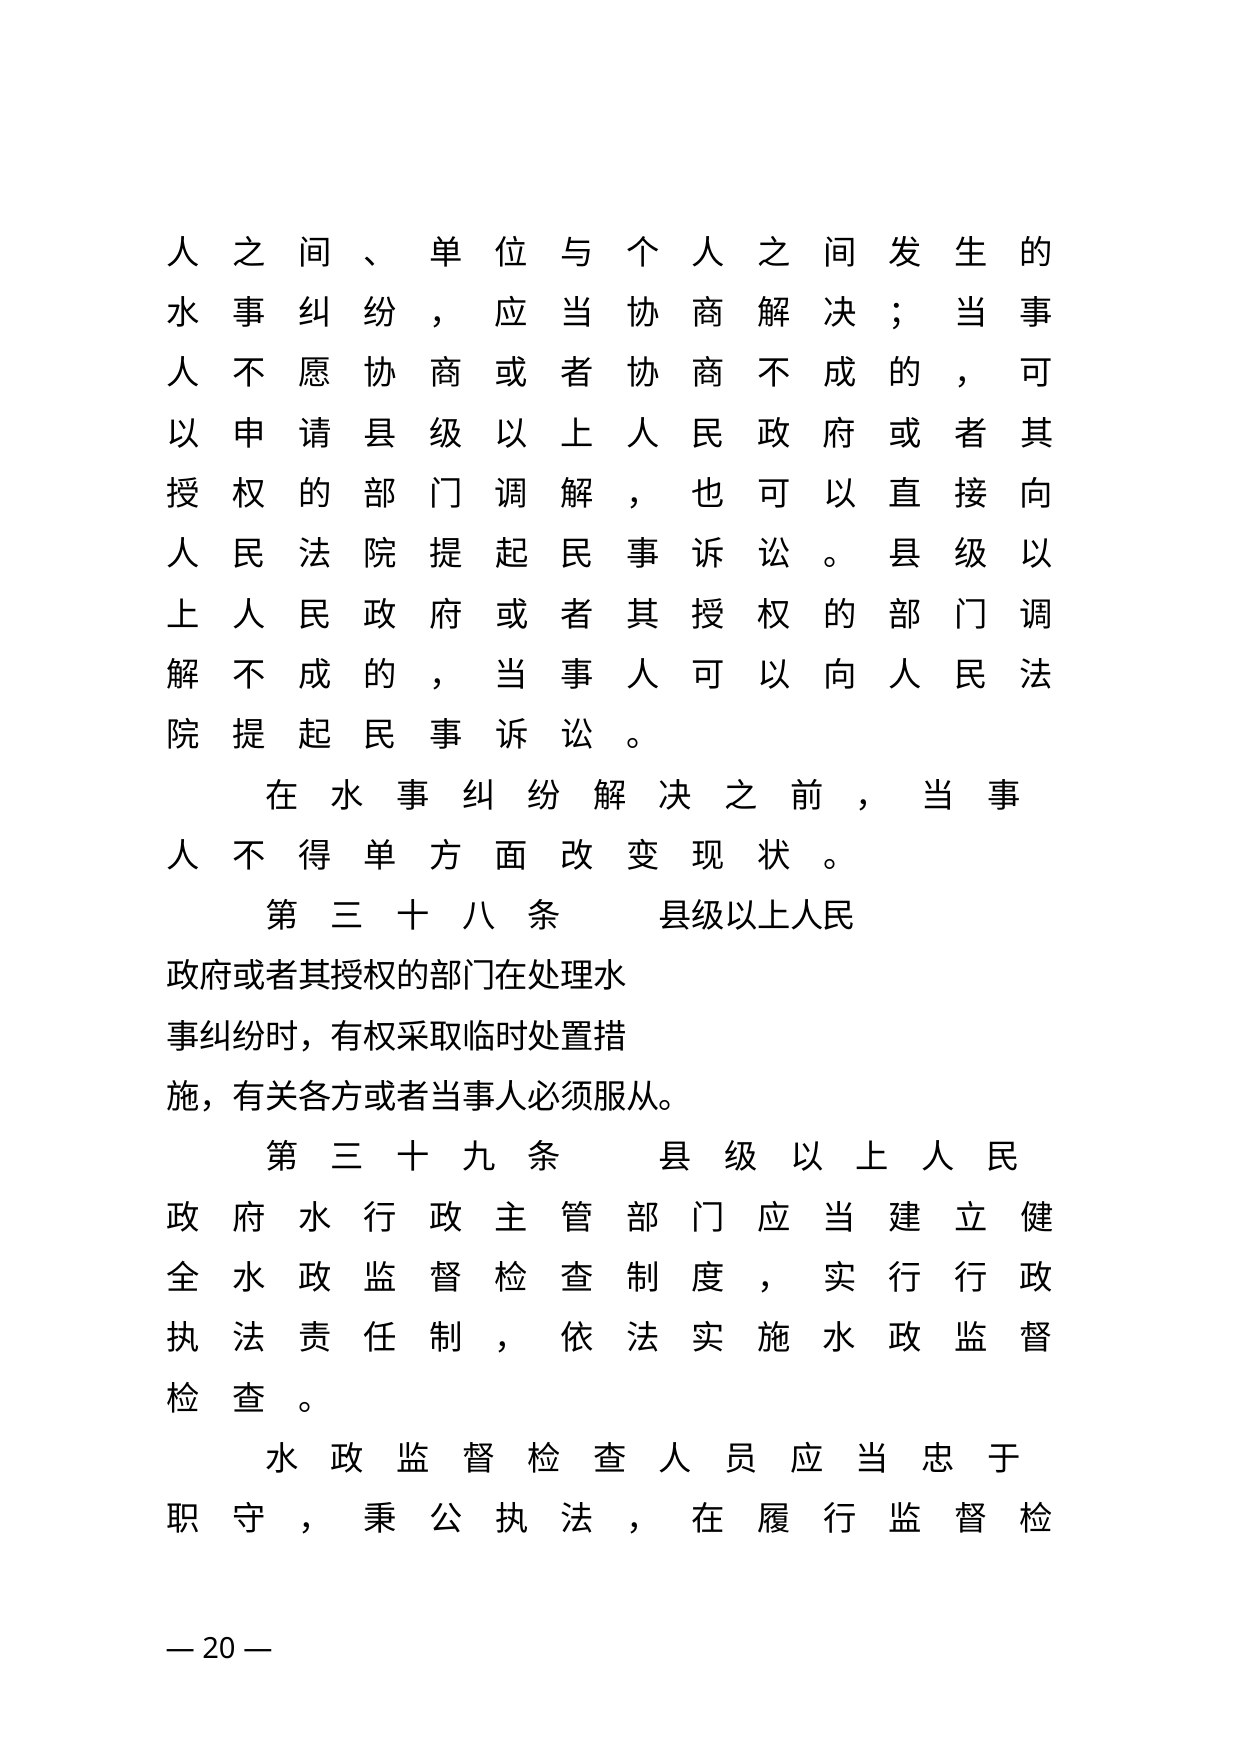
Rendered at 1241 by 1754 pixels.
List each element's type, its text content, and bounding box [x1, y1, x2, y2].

text 在水事纠纷解决之前，当事人不得单方面改变现状。 [167, 762, 1085, 883]
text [167, 1426, 1085, 1546]
text 第三十九条 县级以上人民政府水行政主管部门应当建立健全水政监督检查制度，实行行政执法责任制，依法实施水政监督检查。 [167, 1124, 1085, 1426]
text 第三十八条 县级以上人民政府或者其授权的部门在处理水事纠纷时，有权采取临时处置措施，有关各方或者当事人必须服从。 [167, 883, 1085, 1124]
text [167, 219, 1085, 762]
